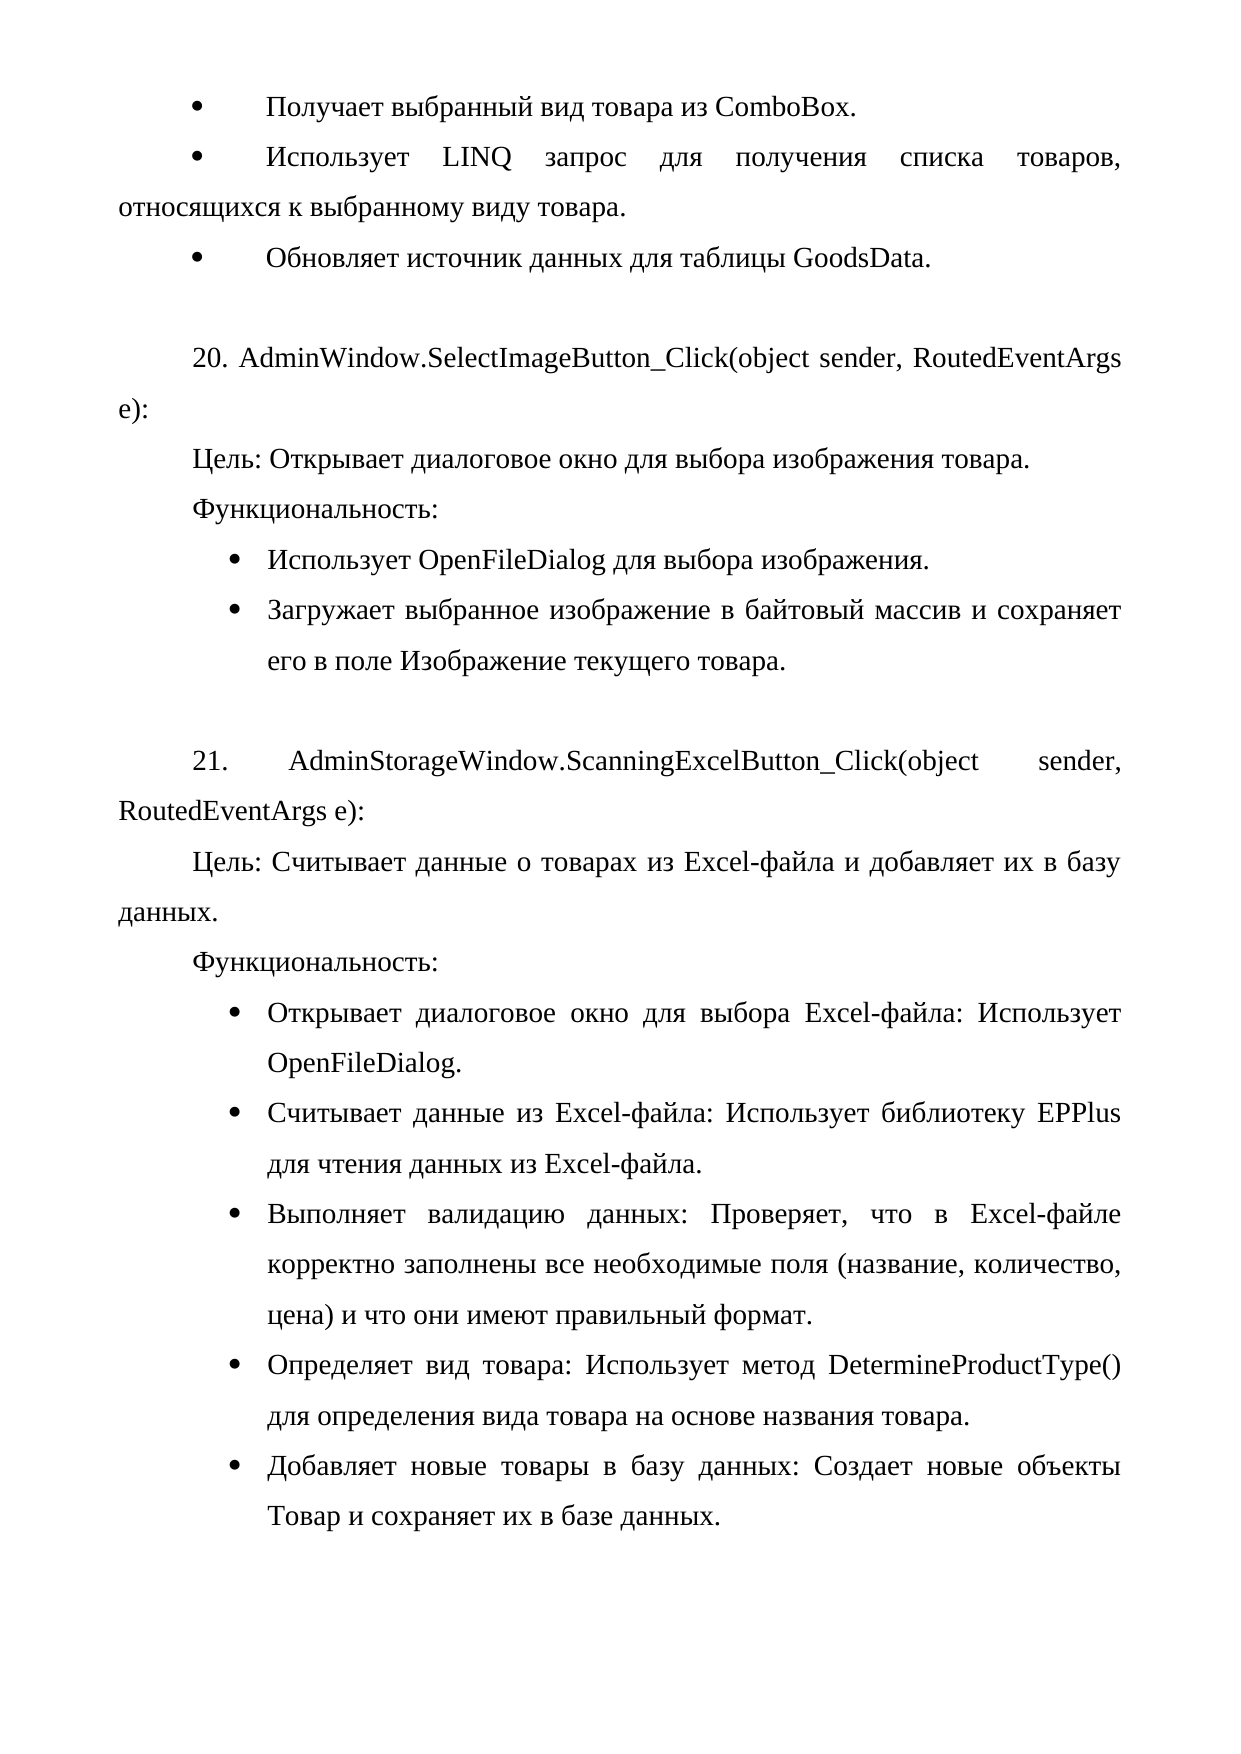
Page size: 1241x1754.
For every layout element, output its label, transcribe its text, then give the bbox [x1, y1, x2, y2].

list Загружает выбранное изображение в байтовый массив и сохраняет его в поле Изображение текущего товара. [229, 592, 1122, 676]
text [118, 240, 1122, 273]
list Считывает данные из Excel-файла: Использует библиотеку EPPlus для чтения данных из Excel-файла. [229, 1096, 1122, 1179]
text Получает выбранный вид товара из ComboBox. [118, 89, 1122, 122]
list Определяет вид товара: Использует метод DetermineProductType() для определения вида товара на основе названия товара. [229, 1347, 1122, 1431]
text Функциональность: [118, 491, 1122, 525]
list Использует OpenFileDialog для выбора изображения. [229, 542, 1122, 575]
text Функциональность: [118, 944, 1122, 978]
list Открывает диалоговое окно для выбора Excel-файла: Использует OpenFileDialog. [229, 995, 1122, 1079]
text Цель: Открывает диалоговое окно для выбора изображения товара. [118, 441, 1122, 475]
text Использует LINQ запрос для получения списка товаров, относящихся к выбранному виду товара. [118, 139, 1122, 223]
list Добавляет новые товары в базу данных: Создает новые объекты Товар и сохраняет их в базе данных. [229, 1448, 1122, 1532]
text 20. AdminWindow.SelectImageButton_Click(object sender, RoutedEventArgs e): [118, 341, 1122, 424]
text Цель: Считывает данные о товарах из Excel-файла и добавляет их в базу данных. [118, 844, 1122, 928]
text 21. AdminStorageWindow.ScanningExcelButton_Click(object sender, RoutedEventArgs e): [118, 743, 1122, 827]
list Выполняет валидацию данных: Проверяет, что в Excel-файле корректно заполнены все необходимые поля (название, количество, цена) и что они имеют правильный формат. [229, 1196, 1122, 1331]
